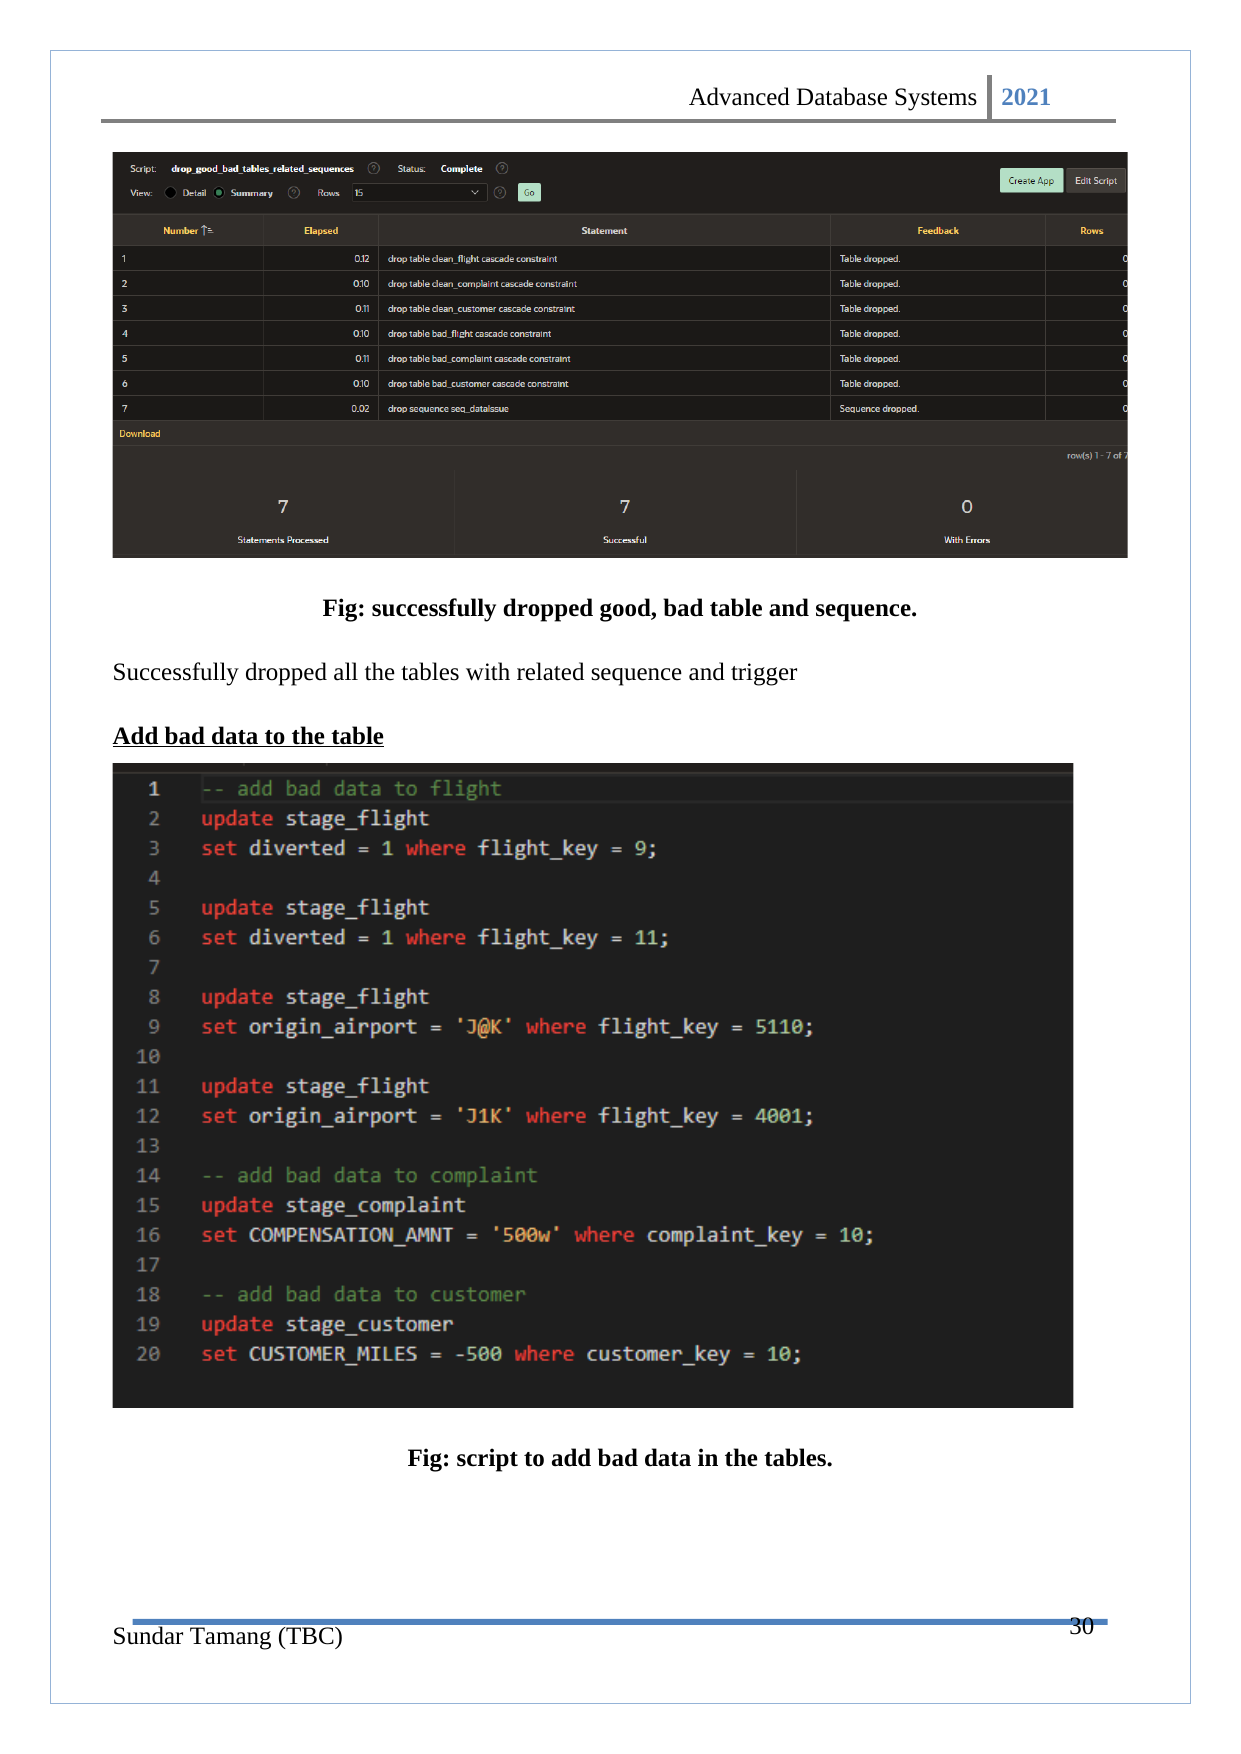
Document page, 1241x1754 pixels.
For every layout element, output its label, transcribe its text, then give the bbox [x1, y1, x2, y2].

picture [112, 152, 1128, 558]
text Fig: script to add bad data in the tables. [112, 1443, 1128, 1472]
picture [112, 763, 1074, 1408]
text Fig: successfully dropped good, bad table and sequence. [112, 593, 1128, 622]
subtitle Add bad data to the table [112, 721, 1128, 749]
text Successfully dropped all the tables with related sequence and trigger [112, 657, 1128, 686]
